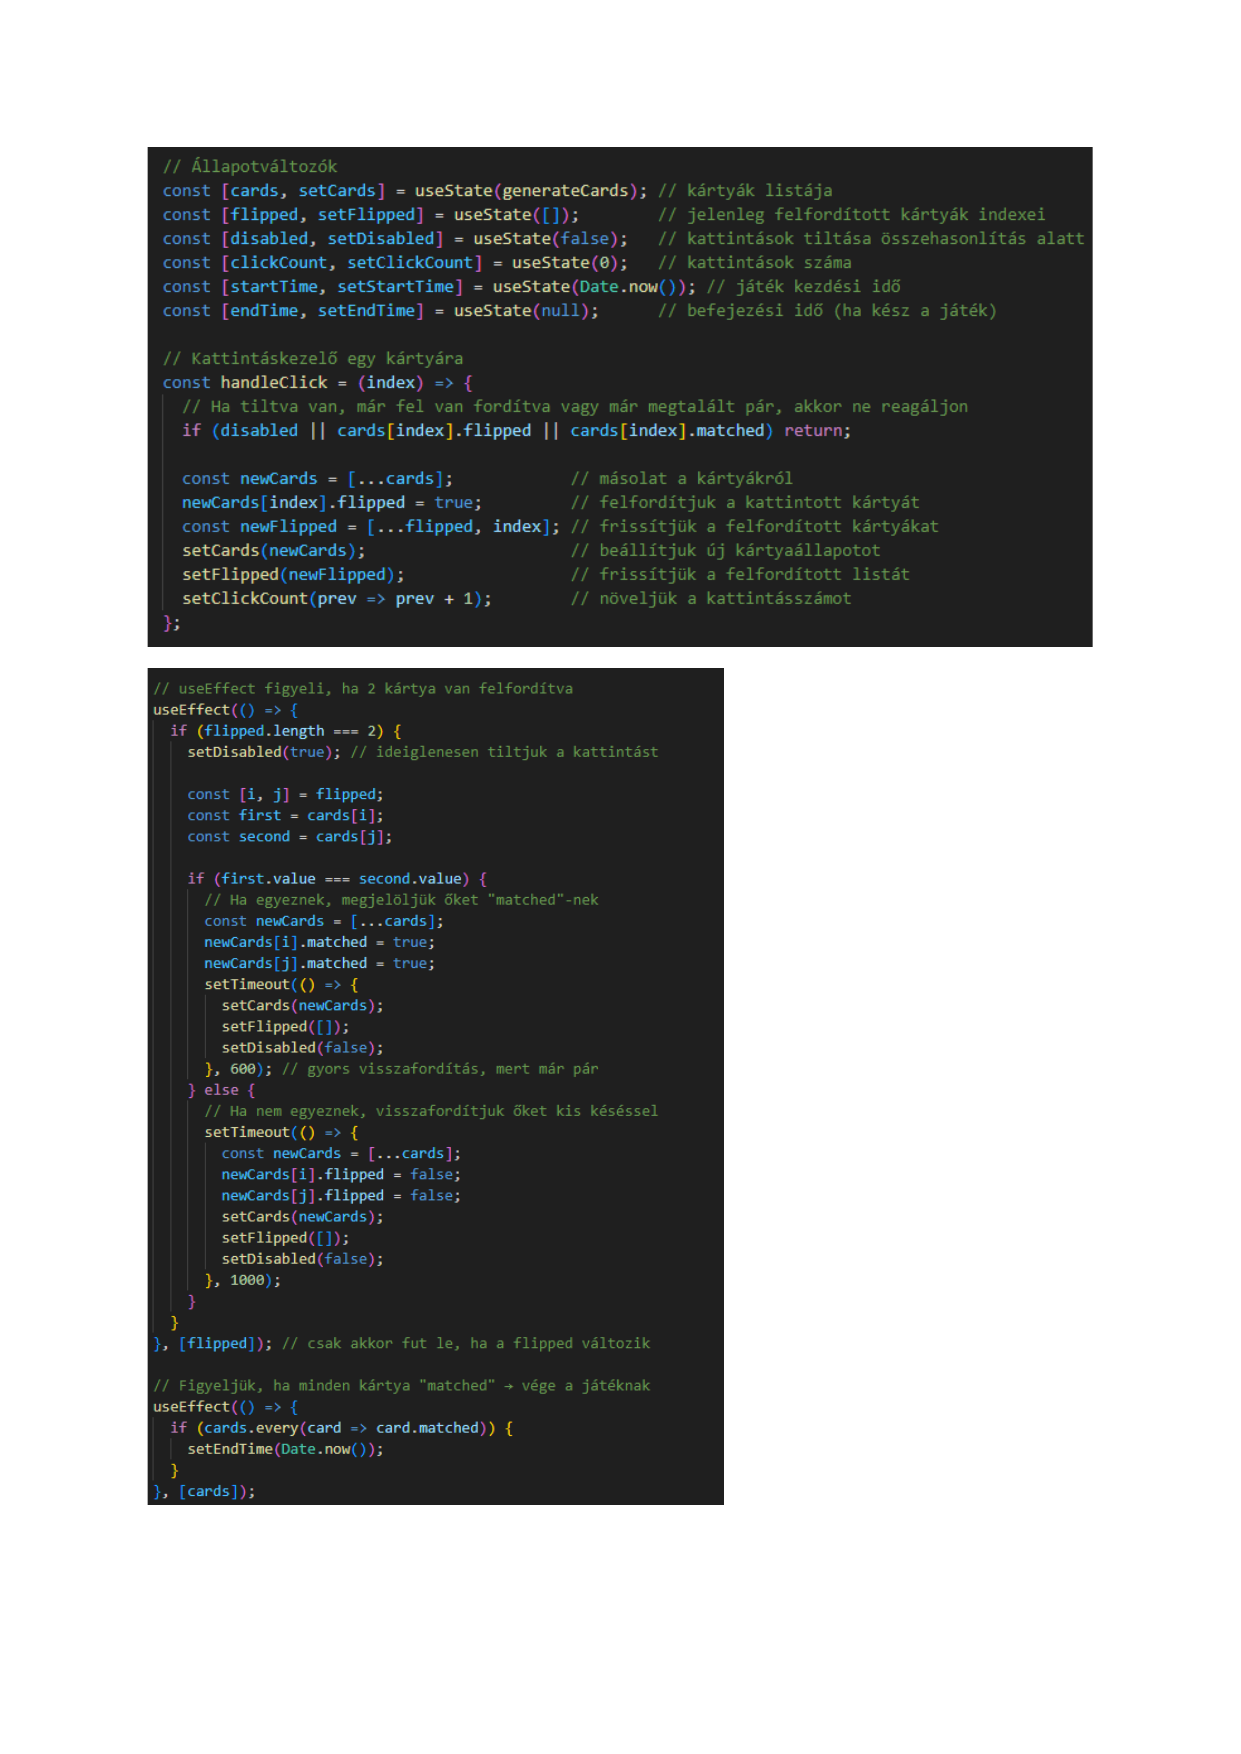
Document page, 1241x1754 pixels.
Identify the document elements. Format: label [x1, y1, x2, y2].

picture [147, 147, 1093, 647]
picture [147, 668, 724, 1505]
